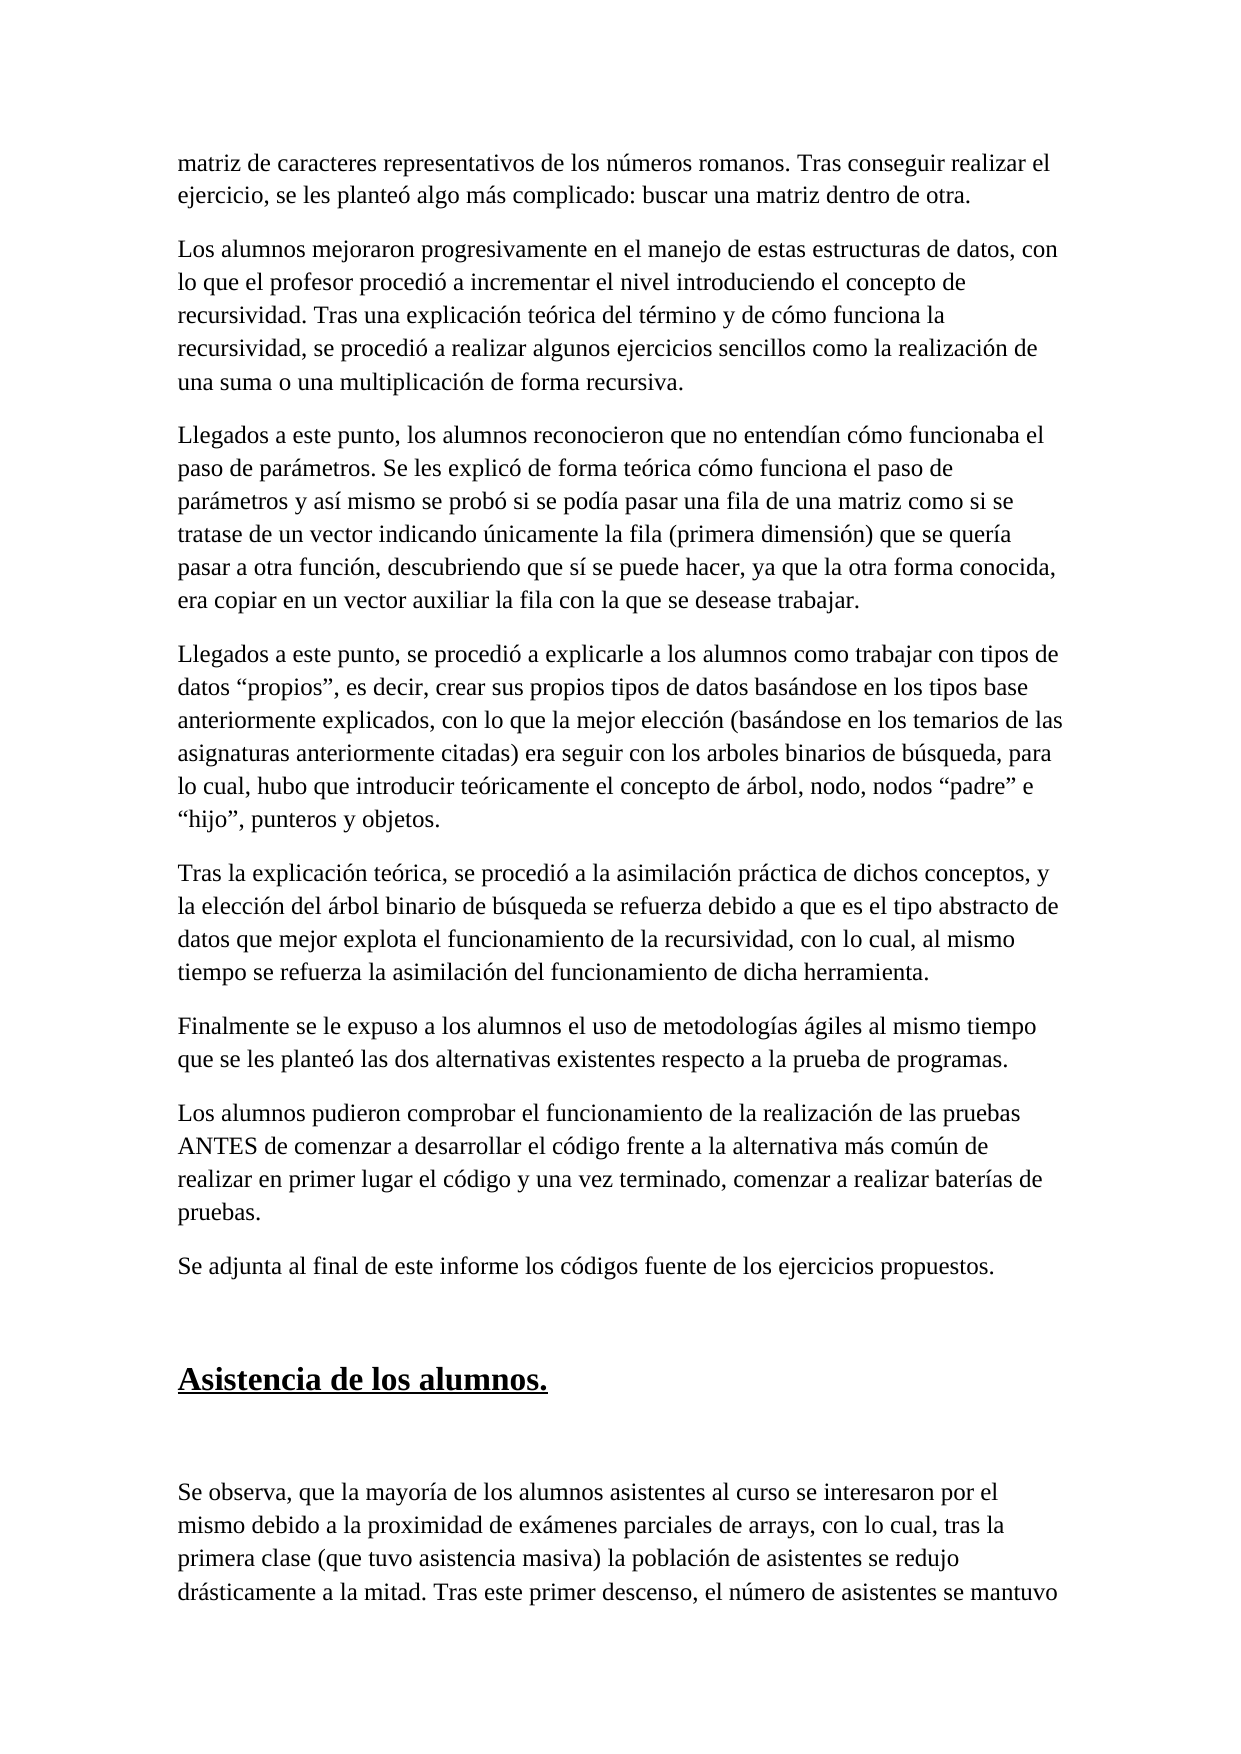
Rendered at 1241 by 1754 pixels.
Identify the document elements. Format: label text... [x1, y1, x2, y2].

text Tras la explicación teórica, se procedió a la asimilación práctica de dichos conceptos, y la elección del árbol binario de búsqueda se refuerza debido a que es el tipo abstracto de datos que mejor explota el funcionamiento de la recursividad, con lo cual, al mismo tiempo se refuerza la asimilación del funcionamiento de dicha herramienta. [177, 858, 1063, 986]
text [177, 148, 1063, 209]
text Asistencia de los alumnos. [177, 1359, 1063, 1397]
text Se adjunta al final de este informe los códigos fuente de los ejercicios propuestos. [177, 1251, 1063, 1280]
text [177, 1477, 1063, 1605]
text Finalmente se le expuso a los alumnos el uso de metodologías ágiles al mismo tiempo que se les planteó las dos alternativas existentes respecto a la prueba de programas. [177, 1011, 1063, 1073]
text Llegados a este punto, se procedió a explicarle a los alumnos como trabajar con tipos de datos “propios”, es decir, crear sus propios tipos de datos basándose en los tipos base anteriormente explicados, con lo que la mejor elección (basándose en los temarios de las asignaturas anteriormente citadas) era seguir con los arboles binarios de búsqueda, para lo cual, hubo que introducir teóricamente el concepto de árbol, nodo, nodos “padre” e “hijo”, punteros y objetos. [177, 639, 1063, 833]
text Los alumnos pudieron comprobar el funcionamiento de la realización de las pruebas ANTES de comenzar a desarrollar el código frente a la alternativa más común de realizar en primer lugar el código y una vez terminado, comenzar a realizar baterías de pruebas. [177, 1098, 1063, 1226]
text Llegados a este punto, los alumnos reconocieron que no entendían cómo funcionaba el paso de parámetros. Se les explicó de forma teórica cómo funciona el paso de parámetros y así mismo se probó si se podía pasar una fila de una matriz como si se tratase de un vector indicando únicamente la fila (primera dimensión) que se quería pasar a otra función, descubriendo que sí se puede hacer, ya que la otra forma conocida, era copiar en un vector auxiliar la fila con la que se desease trabajar. [177, 420, 1063, 614]
text Los alumnos mejoraron progresivamente en el manejo de estas estructuras de datos, con lo que el profesor procedió a incrementar el nivel introduciendo el concepto de recursividad. Tras una explicación teórica del término y de cómo funciona la recursividad, se procedió a realizar algunos ejercicios sencillos como la realización de una suma o una multiplicación de forma recursiva. [177, 234, 1063, 395]
